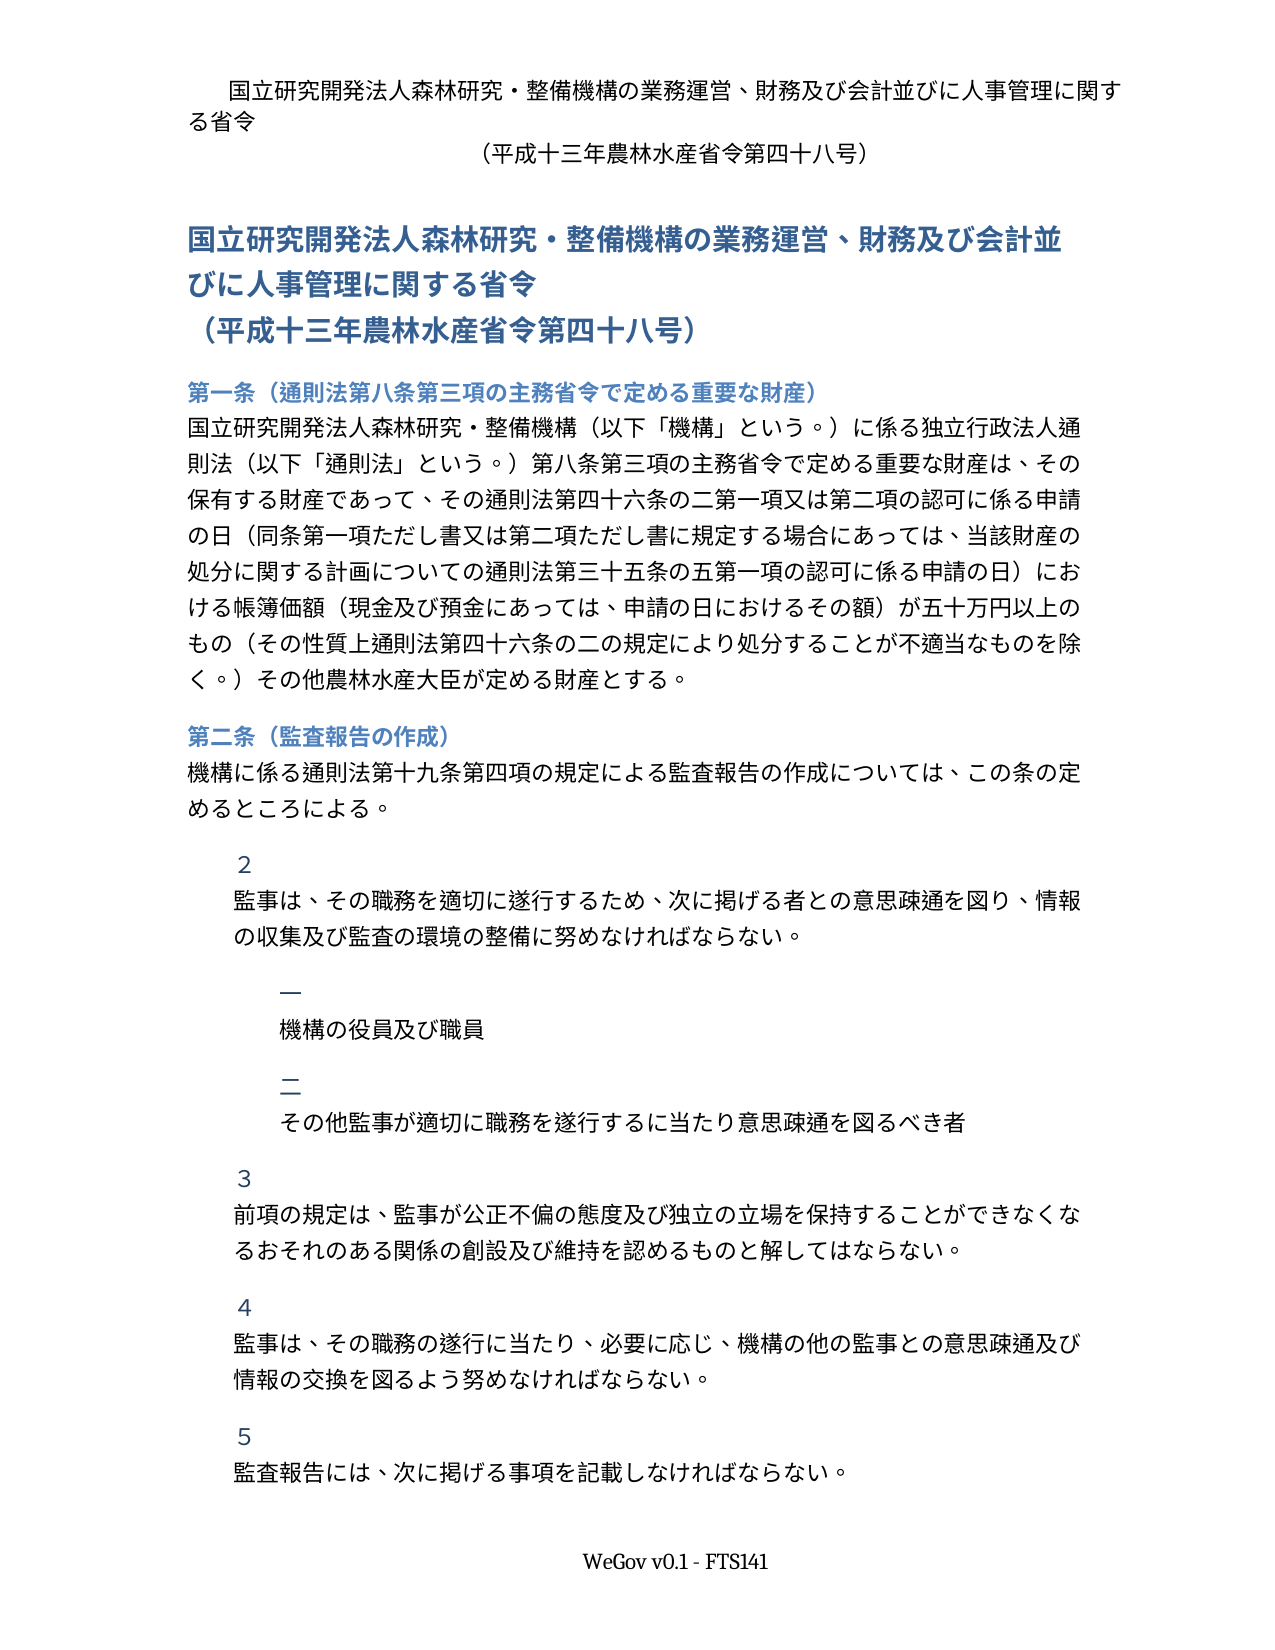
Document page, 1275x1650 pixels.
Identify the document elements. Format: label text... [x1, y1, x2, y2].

text 前項の規定は、監事が公正不偏の態度及び独立の立場を保持することができなくなるおそれのある関係の創設及び維持を認めるものと解してはならない。 [233, 1199, 1087, 1267]
subtitle ４ [233, 1292, 1087, 1323]
subtitle 第一条（通則法第八条第三項の主務省令で定める重要な財産） [187, 376, 1087, 408]
text 国立研究開発法人森林研究・整備機構（以下「機構」という。）に係る独立行政法人通則法（以下「通則法」という。）第八条第三項の主務省令で定める重要な財産は、その保有する財産であって、その通則法第四十六条の二第一項又は第二項の認可に係る申請の日（同条第一項ただし書又は第二項ただし書に規定する場合にあっては、当該財産の処分に関する計画についての通則法第三十五条の五第一項の認可に係る申請の日）における帳簿価額（現金及び預金にあっては、申請の日におけるその額）が五十万円以上のもの（その性質上通則法第四十六条の二の規定により処分することが不適当なものを除く。）その他農林水産大臣が定める財産とする。 [187, 412, 1087, 695]
subtitle ３ [233, 1163, 1087, 1195]
text 監査報告には、次に掲げる事項を記載しなければならない。 [233, 1457, 1087, 1488]
text その他監事が適切に職務を遂行するに当たり意思疎通を図るべき者 [279, 1107, 1087, 1138]
text 監事は、その職務の遂行に当たり、必要に応じ、機構の他の監事との意思疎通及び情報の交換を図るよう努めなければならない。 [233, 1328, 1087, 1395]
subtitle ５ [233, 1421, 1087, 1452]
text 機構に係る通則法第十九条第四項の規定による監査報告の作成については、この条の定めるところによる。 [187, 757, 1087, 824]
subtitle 一 [279, 978, 1087, 1009]
subtitle ２ [233, 849, 1087, 881]
subtitle 第二条（監査報告の作成） [187, 721, 1087, 752]
subtitle 国立研究開発法人森林研究・整備機構の業務運営、財務及び会計並びに人事管理に関する省令 （平成十三年農林水産省令第四十八号） [187, 219, 1087, 350]
text 機構の役員及び職員 [279, 1014, 1087, 1045]
text 監事は、その職務を適切に遂行するため、次に掲げる者との意思疎通を図り、情報の収集及び監査の環境の整備に努めなければならない。 [233, 885, 1087, 952]
subtitle 二 [279, 1071, 1087, 1102]
